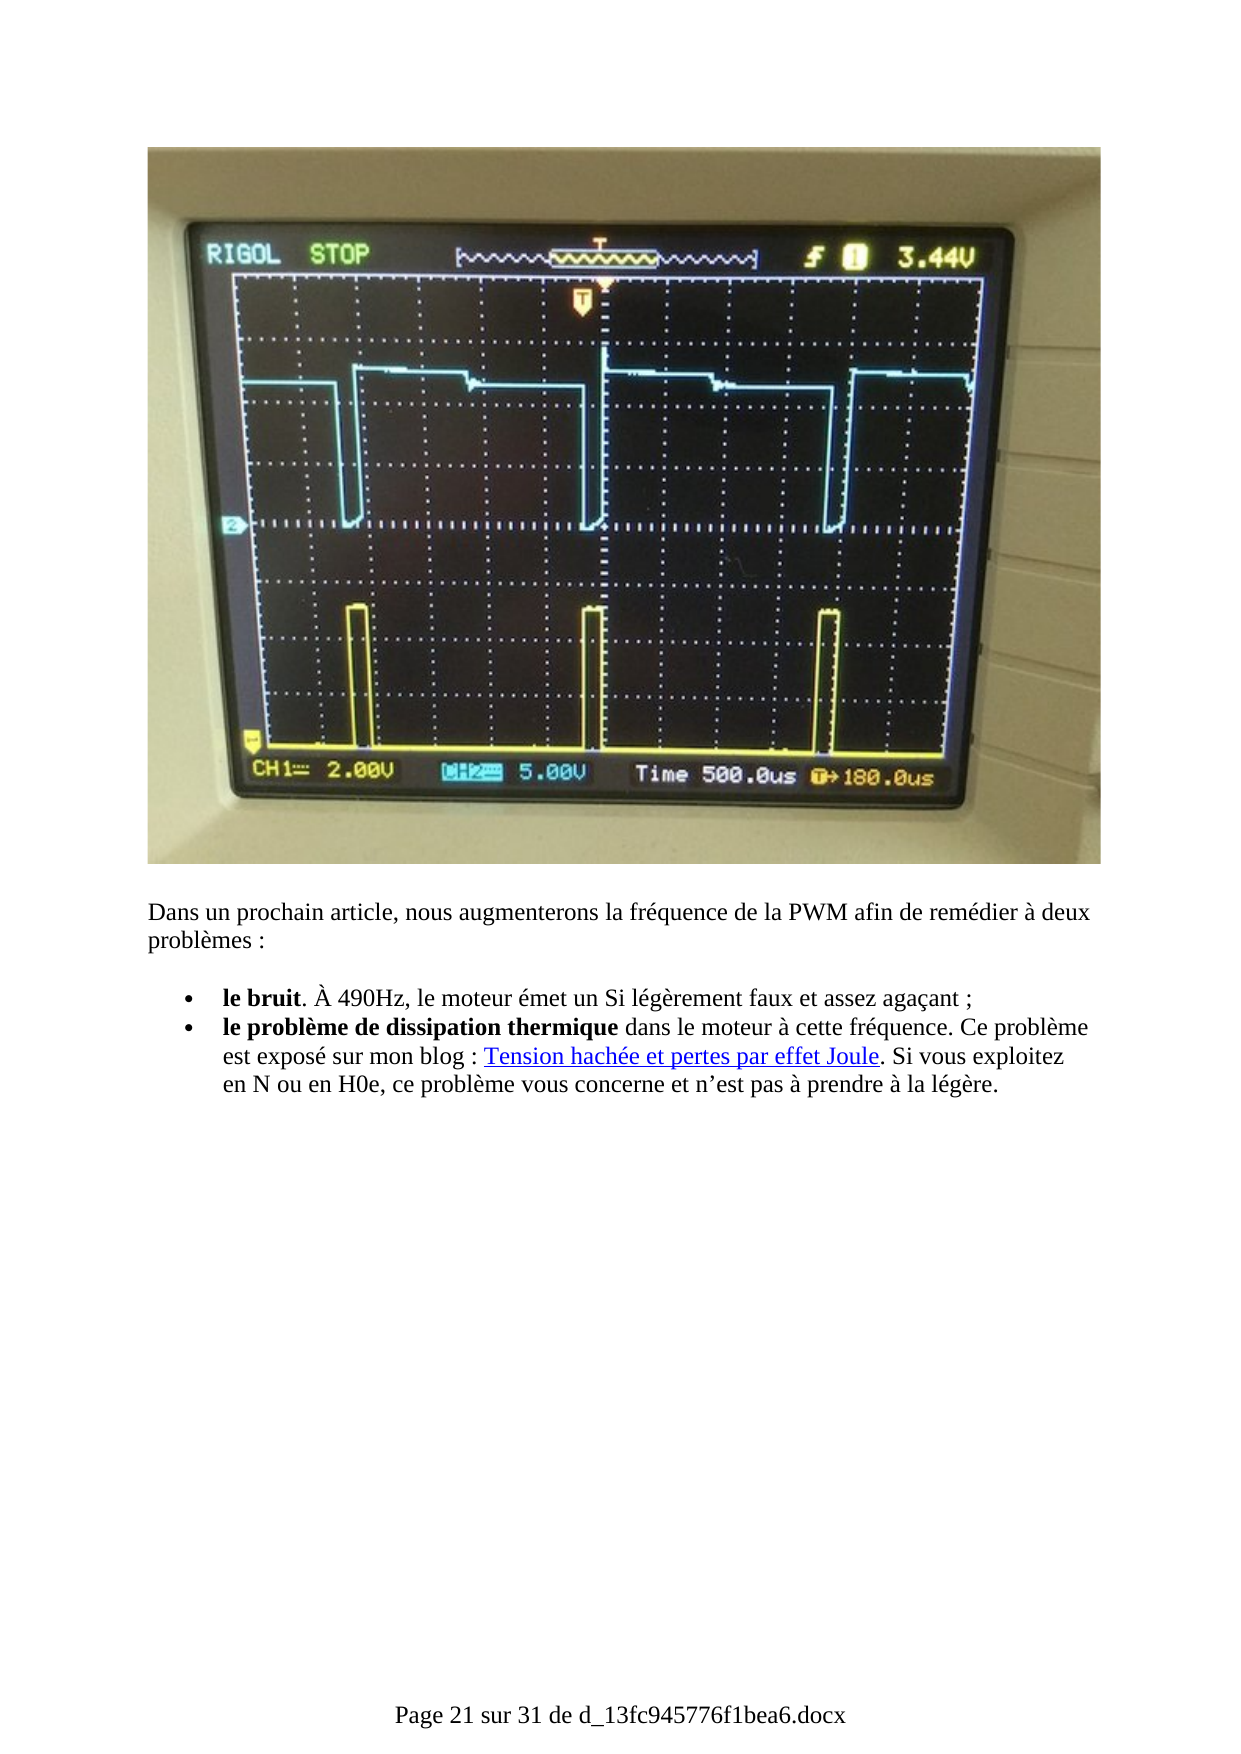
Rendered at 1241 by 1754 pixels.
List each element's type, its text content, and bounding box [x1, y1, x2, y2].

picture [147, 147, 1101, 864]
text Dans un prochain article, nous augmenterons la fréquence de la PWM afin de remédier à deux problèmes : [148, 897, 1093, 954]
list le bruit. À 490Hz, le moteur émet un Si légèrement faux et assez agaçant ; [185, 983, 1093, 1012]
list le problème de dissipation thermique dans le moteur à cette fréquence. Ce problème est exposé sur mon blog : Tension hachée et pertes par effet Joule. Si vous exploitez en N ou en H0e, ce problème vous concerne et n’est pas à prendre à la légère. [185, 1012, 1093, 1098]
